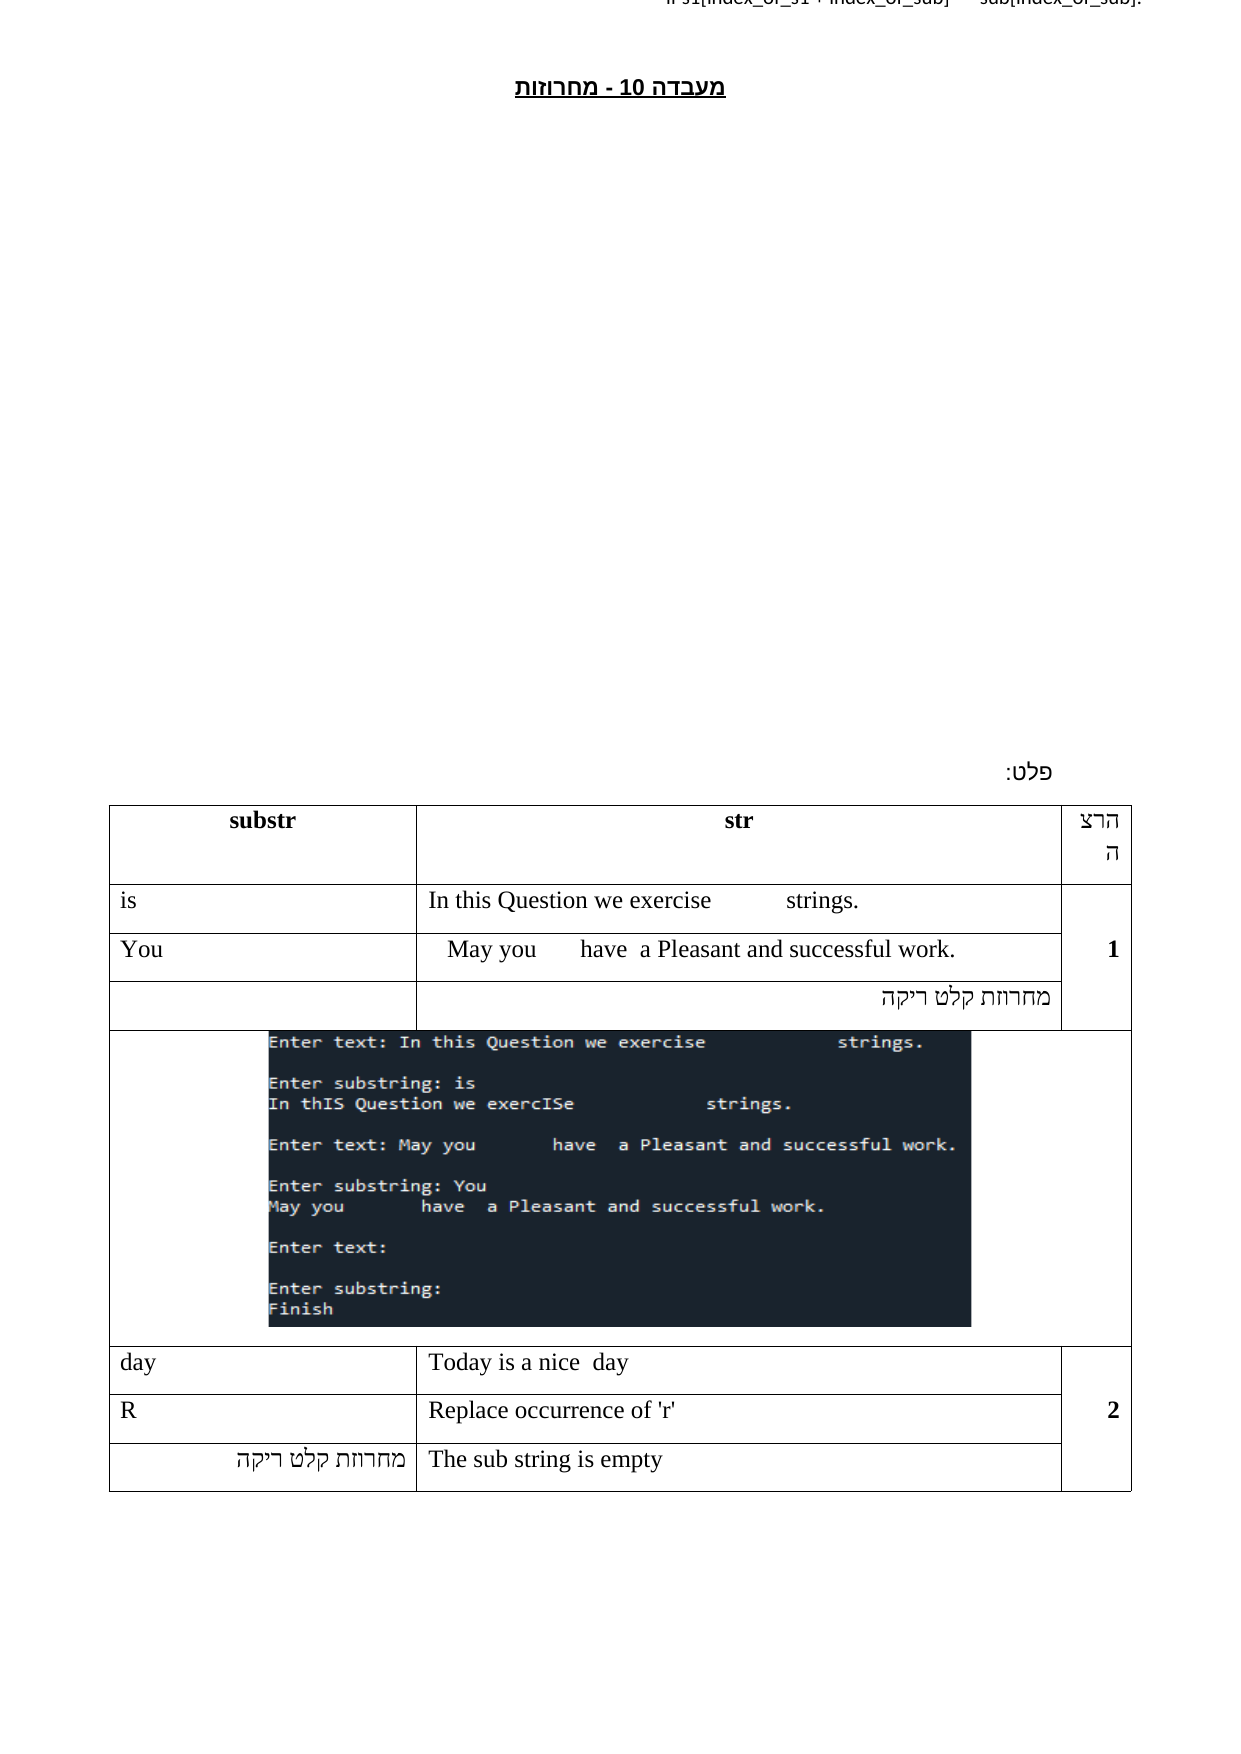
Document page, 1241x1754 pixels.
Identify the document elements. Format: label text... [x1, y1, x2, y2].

table_header הרצה [1062, 806, 1131, 884]
table_cell Today is a nice day [417, 1347, 1061, 1394]
table_header substr [110, 806, 416, 884]
table_cell [110, 982, 416, 1030]
table_cell In this Question we exercise strings. [417, 885, 1061, 933]
table_cell R [110, 1395, 416, 1443]
table_cell The sub string is empty [417, 1444, 1061, 1491]
table_cell 1 [1062, 885, 1131, 1030]
table_header str [417, 806, 1061, 884]
table_cell day [110, 1347, 416, 1394]
picture [268, 1031, 972, 1327]
table_cell מחרוזת קלט ריקה [110, 1444, 416, 1491]
table_cell May you have a Pleasant and successful work. [417, 934, 1061, 981]
table_cell 2 [1062, 1347, 1131, 1491]
table_cell is [110, 885, 416, 933]
table_cell Replace occurrence of 'r' [417, 1395, 1061, 1443]
table_cell מחרוזת קלט ריקה [417, 982, 1061, 1030]
text פלט: [187, 759, 1053, 786]
table_cell You [110, 934, 416, 981]
table_cell [110, 1031, 1131, 1346]
